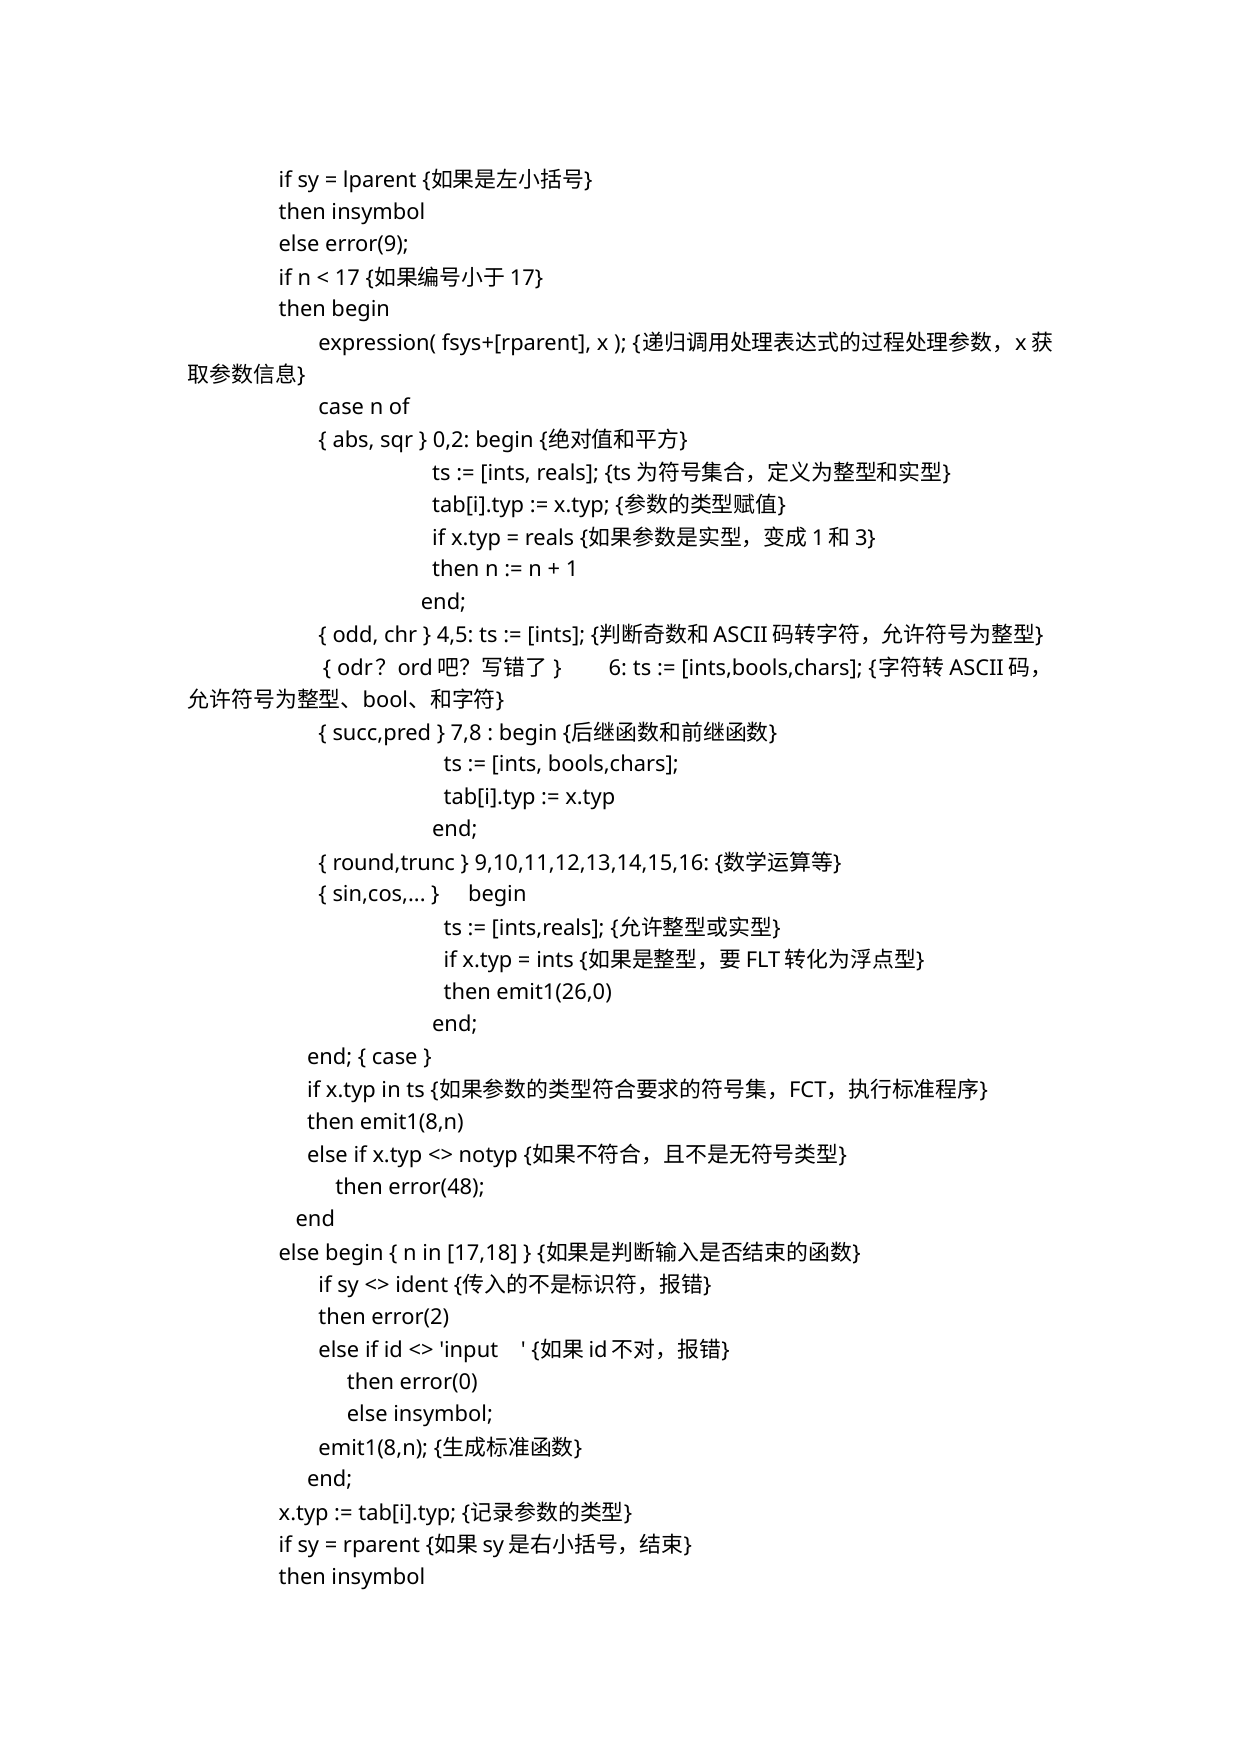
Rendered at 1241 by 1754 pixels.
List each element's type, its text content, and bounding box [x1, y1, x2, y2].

text end [187, 1202, 1053, 1234]
text { odr？ord吧？写错了 } 6: ts := [ints,bools,chars]; {字符转ASCII码，允许符号为整型、bool、和字符} [187, 649, 1053, 714]
text { odd, chr } 4,5: ts := [ints]; {判断奇数和ASCII码转字符，允许符号为整型} [187, 617, 1053, 649]
text { sin,cos,... } begin [187, 877, 1053, 909]
text if sy = rparent {如果sy是右小括号，结束} [187, 1527, 1053, 1559]
text then error(0) [187, 1364, 1053, 1397]
text then error(48); [187, 1169, 1053, 1202]
text else if x.typ <> notyp {如果不符合，且不是无符号类型} [187, 1137, 1053, 1169]
text ts := [ints, bools,chars]; [187, 747, 1053, 779]
text else if id <> 'input ' {如果id不对，报错} [187, 1332, 1053, 1364]
text then n := n + 1 [187, 552, 1053, 584]
text if x.typ in ts {如果参数的类型符合要求的符号集，FCT，执行标准程序} [187, 1072, 1053, 1104]
text else error(9); [187, 227, 1053, 259]
text else insymbol; [187, 1397, 1053, 1429]
text end; [187, 1462, 1053, 1494]
text ts := [ints, reals]; {ts为符号集合，定义为整型和实型} [187, 454, 1053, 487]
text if x.typ = reals {如果参数是实型，变成1和3} [187, 519, 1053, 552]
text then insymbol [187, 1559, 1053, 1592]
text if n < 17 {如果编号小于17} [187, 259, 1053, 292]
text end; { case } [187, 1039, 1053, 1072]
text then begin [187, 292, 1053, 324]
text emit1(8,n); {生成标准函数} [187, 1429, 1053, 1462]
text then error(2) [187, 1299, 1053, 1332]
text else begin { n in [17,18] } {如果是判断输入是否结束的函数} [187, 1234, 1053, 1267]
text then emit1(8,n) [187, 1104, 1053, 1137]
text if x.typ = ints {如果是整型，要FLT转化为浮点型} [187, 942, 1053, 974]
text { abs, sqr } 0,2: begin {绝对值和平方} [187, 422, 1053, 454]
text expression( fsys+[rparent], x ); {递归调用处理表达式的过程处理参数，x获取参数信息} [187, 324, 1053, 389]
text tab[i].typ := x.typ; {参数的类型赋值} [187, 487, 1053, 519]
text then insymbol [187, 194, 1053, 227]
text { round,trunc } 9,10,11,12,13,14,15,16: {数学运算等} [187, 844, 1053, 877]
text case n of [187, 389, 1053, 422]
text end; [187, 1007, 1053, 1039]
text tab[i].typ := x.typ [187, 779, 1053, 812]
text ts := [ints,reals]; {允许整型或实型} [187, 909, 1053, 942]
text { succ,pred } 7,8 : begin {后继函数和前继函数} [187, 714, 1053, 747]
text end; [187, 584, 1053, 617]
text if sy <> ident {传入的不是标识符，报错} [187, 1267, 1053, 1299]
text if sy = lparent {如果是左小括号} [187, 162, 1053, 194]
text end; [187, 812, 1053, 844]
text x.typ := tab[i].typ; {记录参数的类型} [187, 1494, 1053, 1527]
text then emit1(26,0) [187, 974, 1053, 1007]
